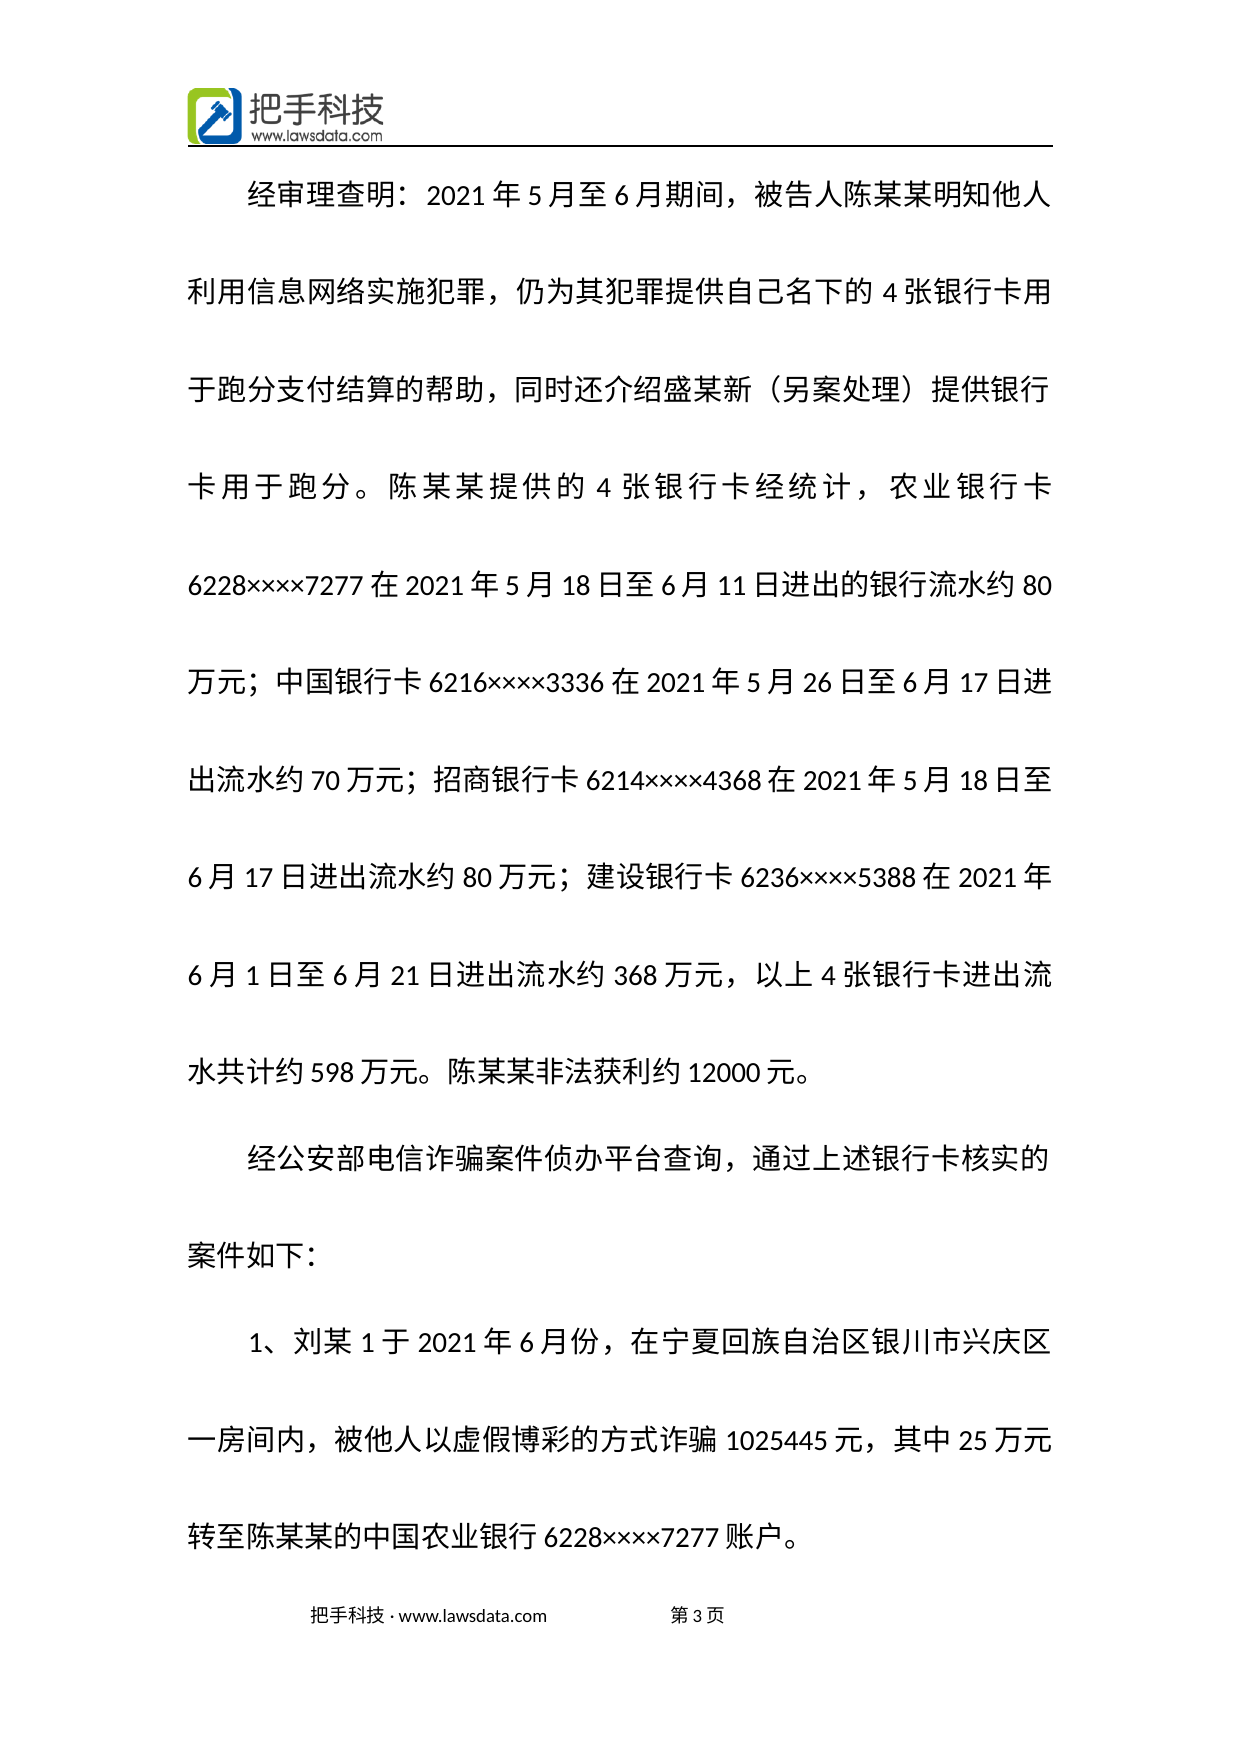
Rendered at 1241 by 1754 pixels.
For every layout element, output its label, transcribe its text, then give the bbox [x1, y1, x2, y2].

text 经审理查明：2021年5月至6月期间，被告人陈某某明知他人利用信息网络实施犯罪，仍为其犯罪提供自己名下的4张银行卡用于跑分支付结算的帮助，同时还介绍盛某新（另案处理）提供银行卡用于跑分。陈某某提供的4张银行卡经统计，农业银行卡6228××××7277在2021年5月18日至6月11日进出的银行流水约80万元；中国银行卡6216××××3336在2021年5月26日至6月17日进出流水约70万元；招商银行卡6214××××4368在2021年5月18日至6月17日进出流水约80万元；建设银行卡6236××××5388在2021年6月1日至6月21日进出流水约368万元，以上4张银行卡进出流水共计约598万元。陈某某非法获利约12000元。 [187, 160, 1053, 1103]
text 经公安部电信诈骗案件侦办平台查询，通过上述银行卡核实的案件如下： [187, 1124, 1053, 1286]
picture [187, 88, 384, 144]
text 1、刘某1于2021年6月份，在宁夏回族自治区银川市兴庆区一房间内，被他人以虚假博彩的方式诈骗1025445元，其中25万元转至陈某某的中国农业银行6228××××7277账户。 [187, 1307, 1053, 1567]
